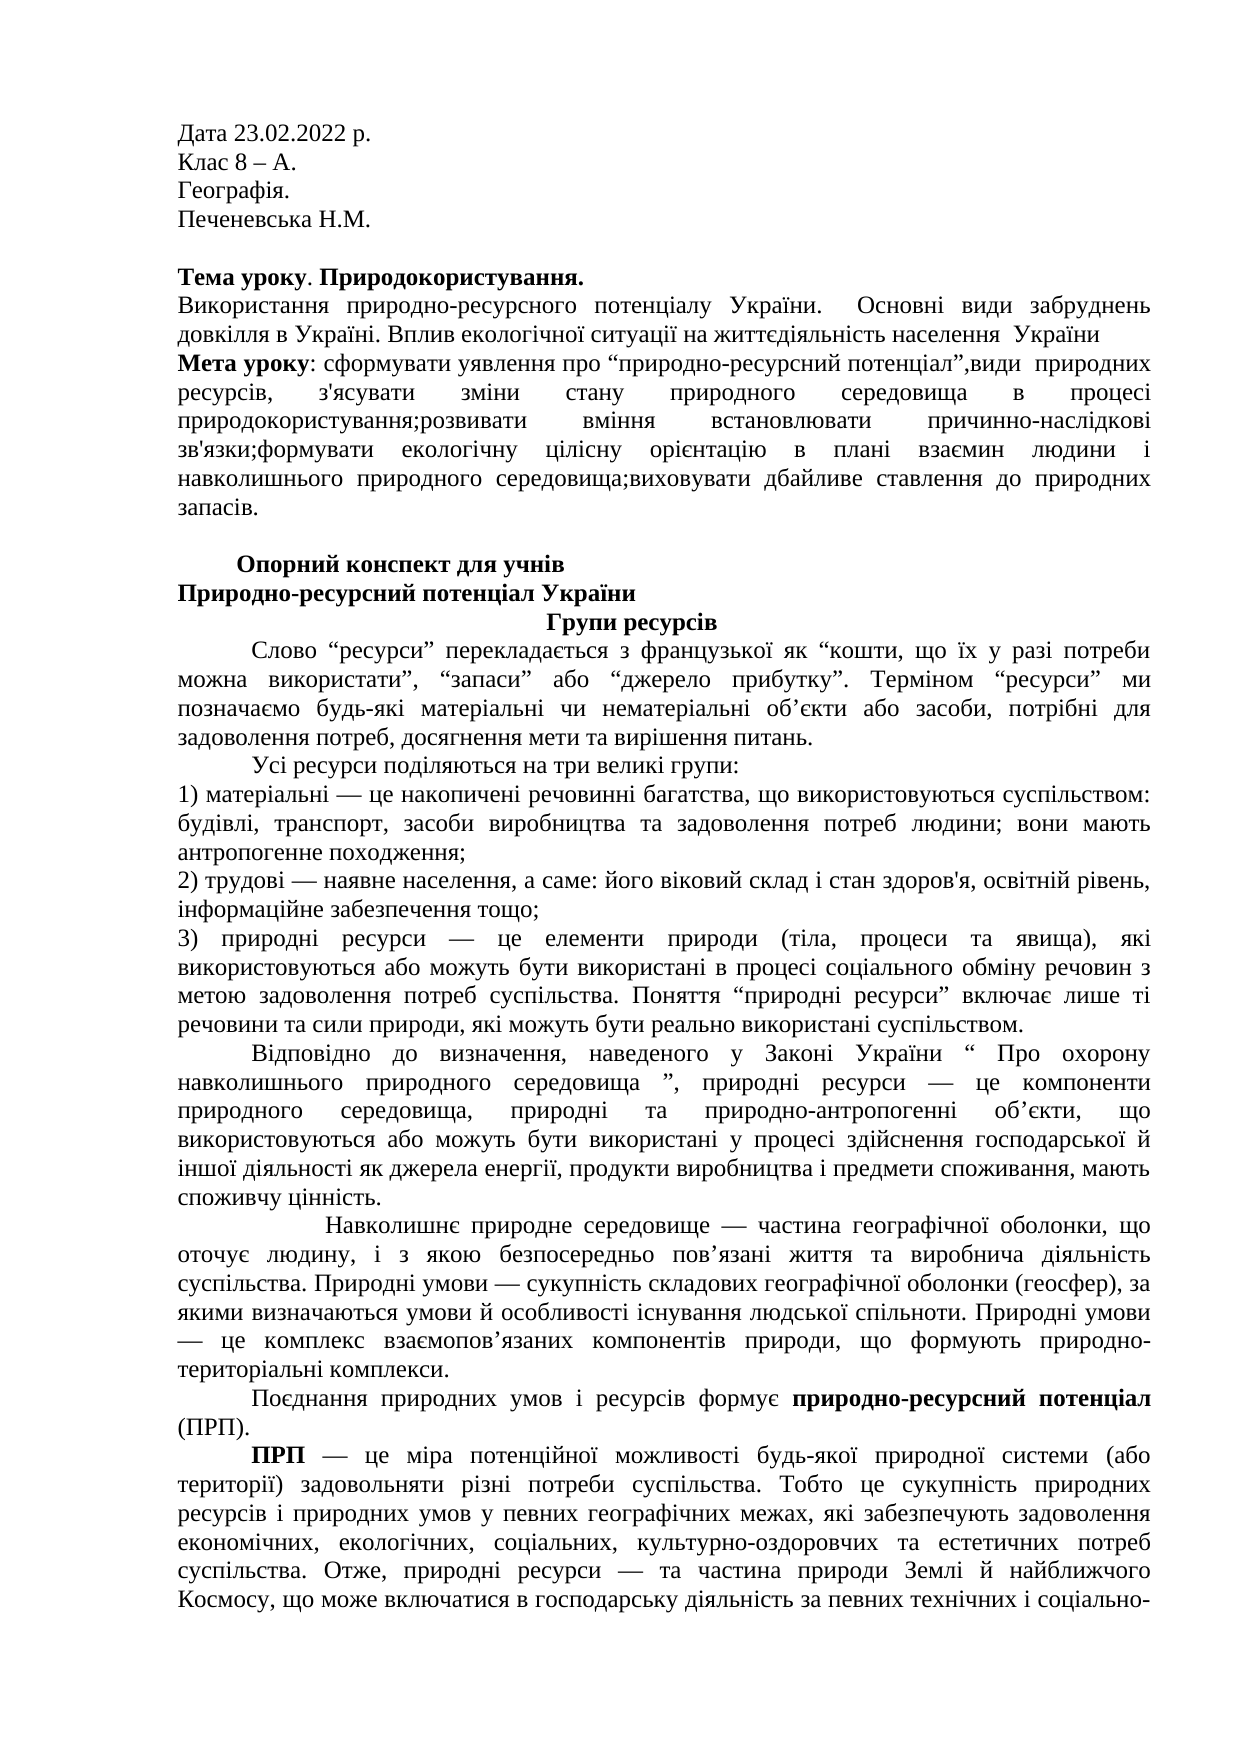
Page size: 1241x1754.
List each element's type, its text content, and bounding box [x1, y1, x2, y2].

text Географія. [177, 176, 1152, 204]
text Усі ресурси поділяються на три великі групи: [177, 751, 1152, 779]
text Опорний конспект для учнів [177, 549, 1152, 578]
text Використання природно-ресурсного потенціалу України. Основні види забруднень довкілля в Україні. Вплив екологічної ситуації на життєдіяльність населення України [177, 291, 1152, 348]
text Мета уроку: сформувати уявлення про “природно-ресурсний потенціал”,види природних ресурсів, з'ясувати зміни стану природного середовища в процесі природокористування;розвивати вміння встановлювати причинно-наслідкові зв'язки;формувати екологічну цілісну орієнтацію в плані взаємин людини і навколишнього природного середовища;виховувати дбайливе ставлення до природних запасів. [177, 348, 1152, 521]
text Печеневська Н.М. [177, 204, 1152, 233]
text Слово “ресурси” перекладається з французької як “кошти, що їх у разі потреби можна використати”, “запаси” або “джерело прибутку”. Терміном “ресурси” ми позначаємо будь-які матеріальні чи нематеріальні об’єкти або засоби, потрібні для задоволення потреб, досягнення мети та вирішення питань. [177, 636, 1152, 751]
text Клас 8 – А. [177, 147, 1152, 176]
text Дата 23.02.2022 р. [177, 118, 1152, 147]
text Навколишнє природне середовище — частина географічної оболонки, що оточує людину, і з якою безпосередньо пов’язані життя та виробнича діяльність суспільства. Природні умови — сукупність складових географічної оболонки (геосфер), за якими визначаються умови й особливості існування людської спільноти. Природні умови — це комплекс взаємопов’язаних компонентів природи, що формують природно-територіальні комплекси. [177, 1211, 1152, 1383]
text 2) трудові — наявне населення, а саме: його віковий склад і стан здоров'я, освітній рівень, інформаційне забезпечення тощо; [177, 866, 1152, 923]
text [177, 1441, 1152, 1613]
text Природно-ресурсний потенціал України [177, 578, 1152, 607]
text Поєднання природних умов і ресурсів формує природно-ресурсний потенціал (ПРП). [177, 1383, 1152, 1441]
text Відповідно до визначення, наведеного у Законі України “ Про охорону навколишнього природного середовища ”, природні ресурси — це компоненти природного середовища, природні та природно-антропогенні об’єкти, що використовуються або можуть бути використані у процесі здійснення господарської й іншої діяльності як джерела енергії, продукти виробництва і предмети споживання, мають споживчу цінність. [177, 1038, 1152, 1211]
text Тема уроку. Природокористування. [177, 262, 1152, 291]
text 1) матеріальні — це накопичені речовинні багатства, що використовуються суспільством: будівлі, транспорт, засоби виробництва та задоволення потреб людини; вони мають антропогенне походження; [177, 779, 1152, 866]
text 3) природні ресурси — це елементи природи (тіла, процеси та явища), які використовуються або можуть бути використані в процесі соціального обміну речовин з метою задоволення потреб суспільства. Поняття “природні ресурси” включає лише ті речовини та сили природи, які можуть бути реально використані суспільством. [177, 923, 1152, 1038]
text Групи ресурсів [177, 607, 1152, 636]
